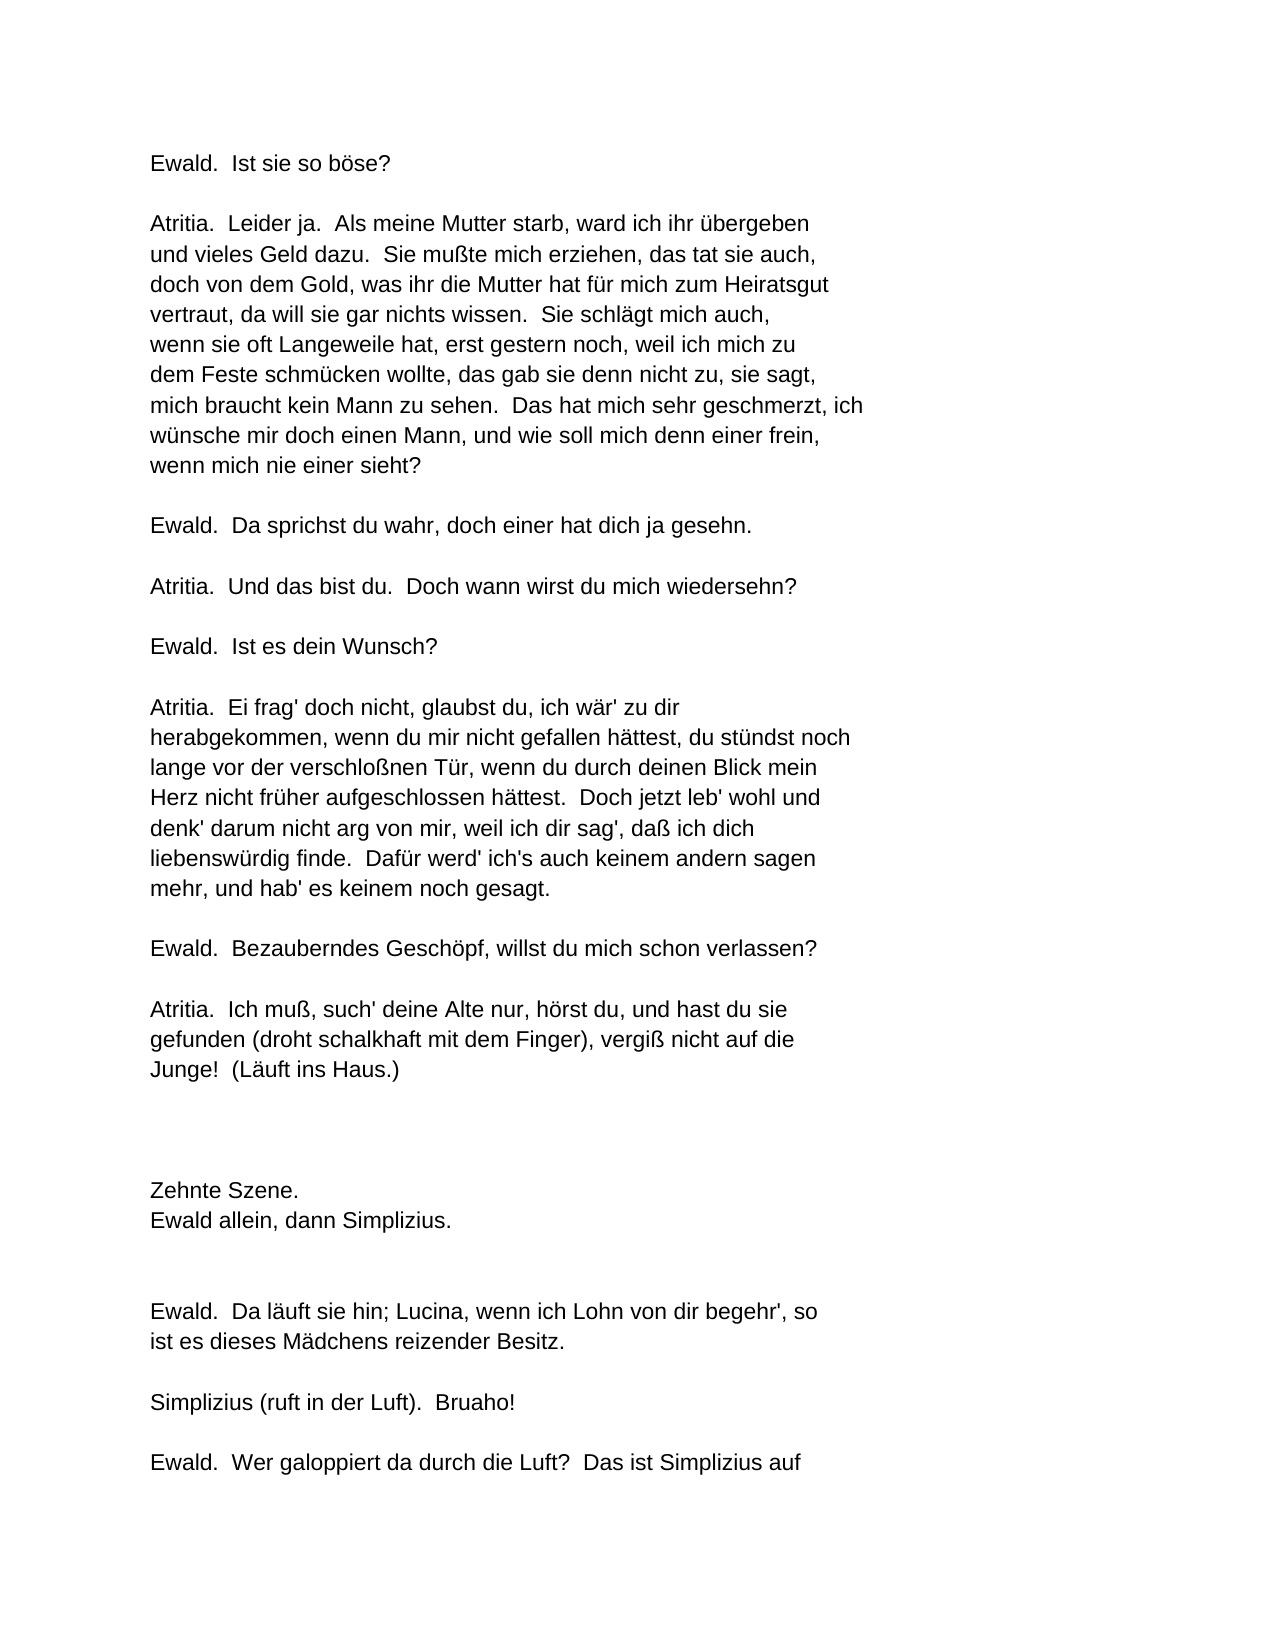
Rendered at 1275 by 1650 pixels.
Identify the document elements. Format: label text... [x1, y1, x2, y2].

text Atritia. Ei frag' doch nicht, glaubst du, ich wär' zu dir [150, 694, 1125, 720]
text wenn sie oft Langeweile hat, erst gestern noch, weil ich mich zu [150, 331, 1125, 358]
text Ewald. Ist es dein Wunsch? [150, 633, 1125, 660]
text wenn mich nie einer sieht? [150, 452, 1125, 478]
text Ewald. Ist sie so böse? [150, 150, 1125, 176]
text Ewald. Da sprichst du wahr, doch einer hat dich ja gesehn. [150, 512, 1125, 539]
text gefunden (droht schalkhaft mit dem Finger), vergiß nicht auf die [150, 1026, 1125, 1052]
text und vieles Geld dazu. Sie mußte mich erziehen, das tat sie auch, [150, 241, 1125, 267]
text Zehnte Szene. [150, 1177, 1125, 1203]
text Herz nicht früher aufgeschlossen hättest. Doch jetzt leb' wohl und [150, 784, 1125, 811]
text herabgekommen, wenn du mir nicht gefallen hättest, du stündst noch [150, 724, 1125, 750]
text liebenswürdig finde. Dafür werd' ich's auch keinem andern sagen [150, 845, 1125, 871]
text vertraut, da will sie gar nichts wissen. Sie schlägt mich auch, [150, 301, 1125, 327]
text Ewald. Bezauberndes Geschöpf, willst du mich schon verlassen? [150, 935, 1125, 962]
text mehr, und hab' es keinem noch gesagt. [150, 875, 1125, 901]
text Atritia. Leider ja. Als meine Mutter starb, ward ich ihr übergeben [150, 210, 1125, 237]
text doch von dem Gold, was ihr die Mutter hat für mich zum Heiratsgut [150, 271, 1125, 297]
text dem Feste schmücken wollte, das gab sie denn nicht zu, sie sagt, [150, 361, 1125, 388]
text Ewald allein, dann Simplizius. [150, 1207, 1125, 1234]
text Ewald. Da läuft sie hin; Lucina, wenn ich Lohn von dir begehr', so [150, 1298, 1125, 1324]
text denk' darum nicht arg von mir, weil ich dir sag', daß ich dich [150, 814, 1125, 841]
text wünsche mir doch einen Mann, und wie soll mich denn einer frein, [150, 422, 1125, 448]
text Junge! (Läuft ins Haus.) [150, 1056, 1125, 1083]
text Simplizius (ruft in der Luft). Bruaho! [150, 1388, 1125, 1415]
text Atritia. Ich muß, such' deine Alte nur, hörst du, und hast du sie [150, 996, 1125, 1022]
text mich braucht kein Mann zu sehen. Das hat mich sehr geschmerzt, ich [150, 392, 1125, 418]
text ist es dieses Mädchens reizender Besitz. [150, 1328, 1125, 1354]
text Atritia. Und das bist du. Doch wann wirst du mich wiedersehn? [150, 573, 1125, 599]
text lange vor der verschloßnen Tür, wenn du durch deinen Blick mein [150, 754, 1125, 781]
text Ewald. Wer galoppiert da durch die Luft? Das ist Simplizius auf [150, 1449, 1125, 1475]
